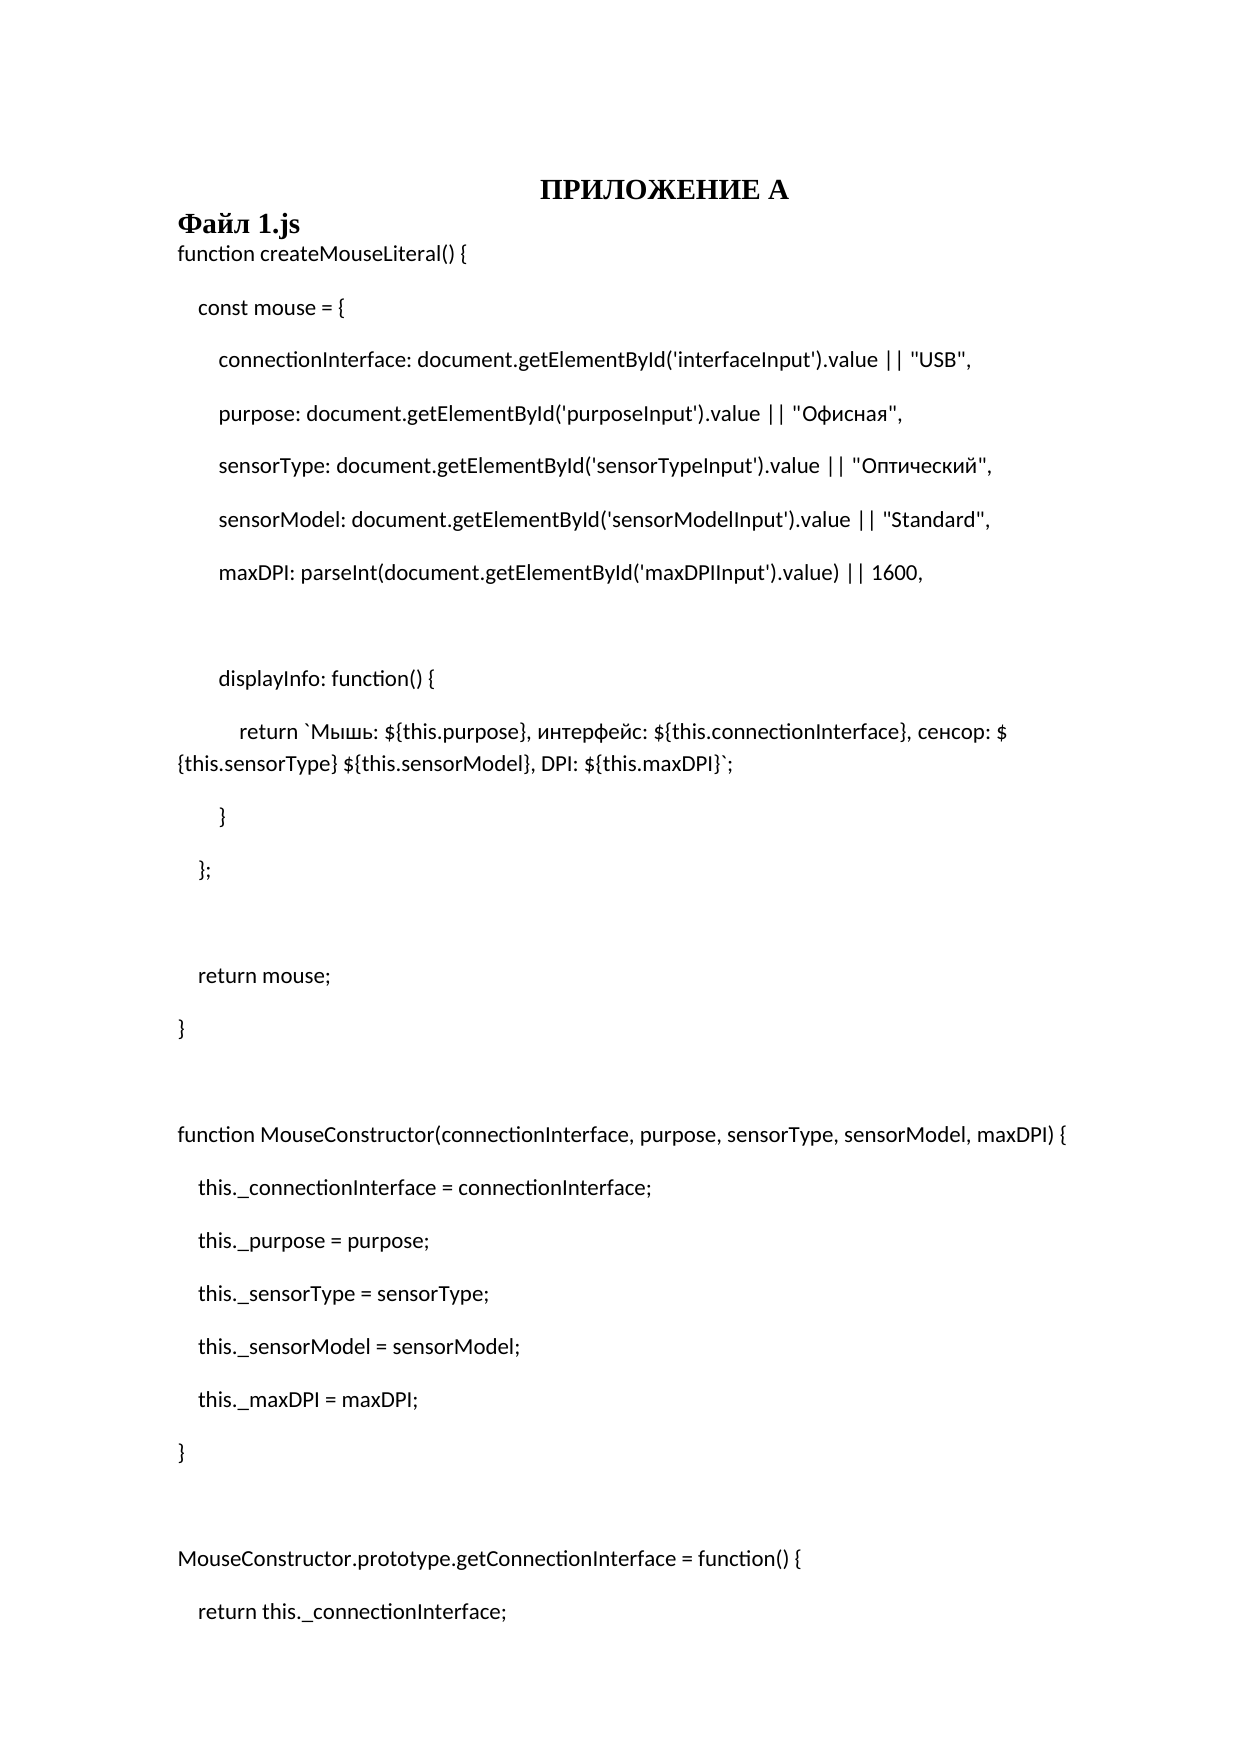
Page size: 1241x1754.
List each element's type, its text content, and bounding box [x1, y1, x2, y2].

text function MouseConstructor(connectionInterface, purpose, sensorType, sensorModel, maxDPI) { [177, 1120, 1152, 1148]
text function createMouseLiteral() { [177, 239, 1152, 268]
text } [177, 802, 1152, 830]
text sensorModel: document.getElementById('sensorModelInput').value || "Standard", [177, 505, 1152, 533]
text purpose: document.getElementById('purposeInput').value || "Офисная", [177, 399, 1152, 427]
text maxDPI: parseInt(document.getElementById('maxDPIInput').value) || 1600, [177, 558, 1152, 586]
text } [177, 1014, 1152, 1042]
text return this._connectionInterface; [177, 1597, 1152, 1625]
text }; [177, 855, 1152, 883]
text } [177, 1438, 1152, 1466]
text return mouse; [177, 961, 1152, 989]
text this._sensorModel = sensorModel; [177, 1332, 1152, 1360]
text this._purpose = purpose; [177, 1226, 1152, 1254]
text ПРИЛОЖЕНИЕ А [177, 172, 1152, 206]
text const mouse = { [177, 293, 1152, 321]
text this._sensorType = sensorType; [177, 1279, 1152, 1307]
text Файл 1.js [177, 206, 1152, 239]
text displayInfo: function() { [177, 664, 1152, 692]
text this._connectionInterface = connectionInterface; [177, 1173, 1152, 1201]
text return `Мышь: ${this.purpose}, интерфейс: ${this.connectionInterface}, сенсор: ${this.sensorType} ${this.sensorModel}, DPI: ${this.maxDPI}`; [177, 717, 1152, 777]
text MouseConstructor.prototype.getConnectionInterface = function() { [177, 1544, 1152, 1572]
text connectionInterface: document.getElementById('interfaceInput').value || "USB", [177, 346, 1152, 374]
text sensorType: document.getElementById('sensorTypeInput').value || "Оптический", [177, 452, 1152, 480]
text this._maxDPI = maxDPI; [177, 1385, 1152, 1413]
